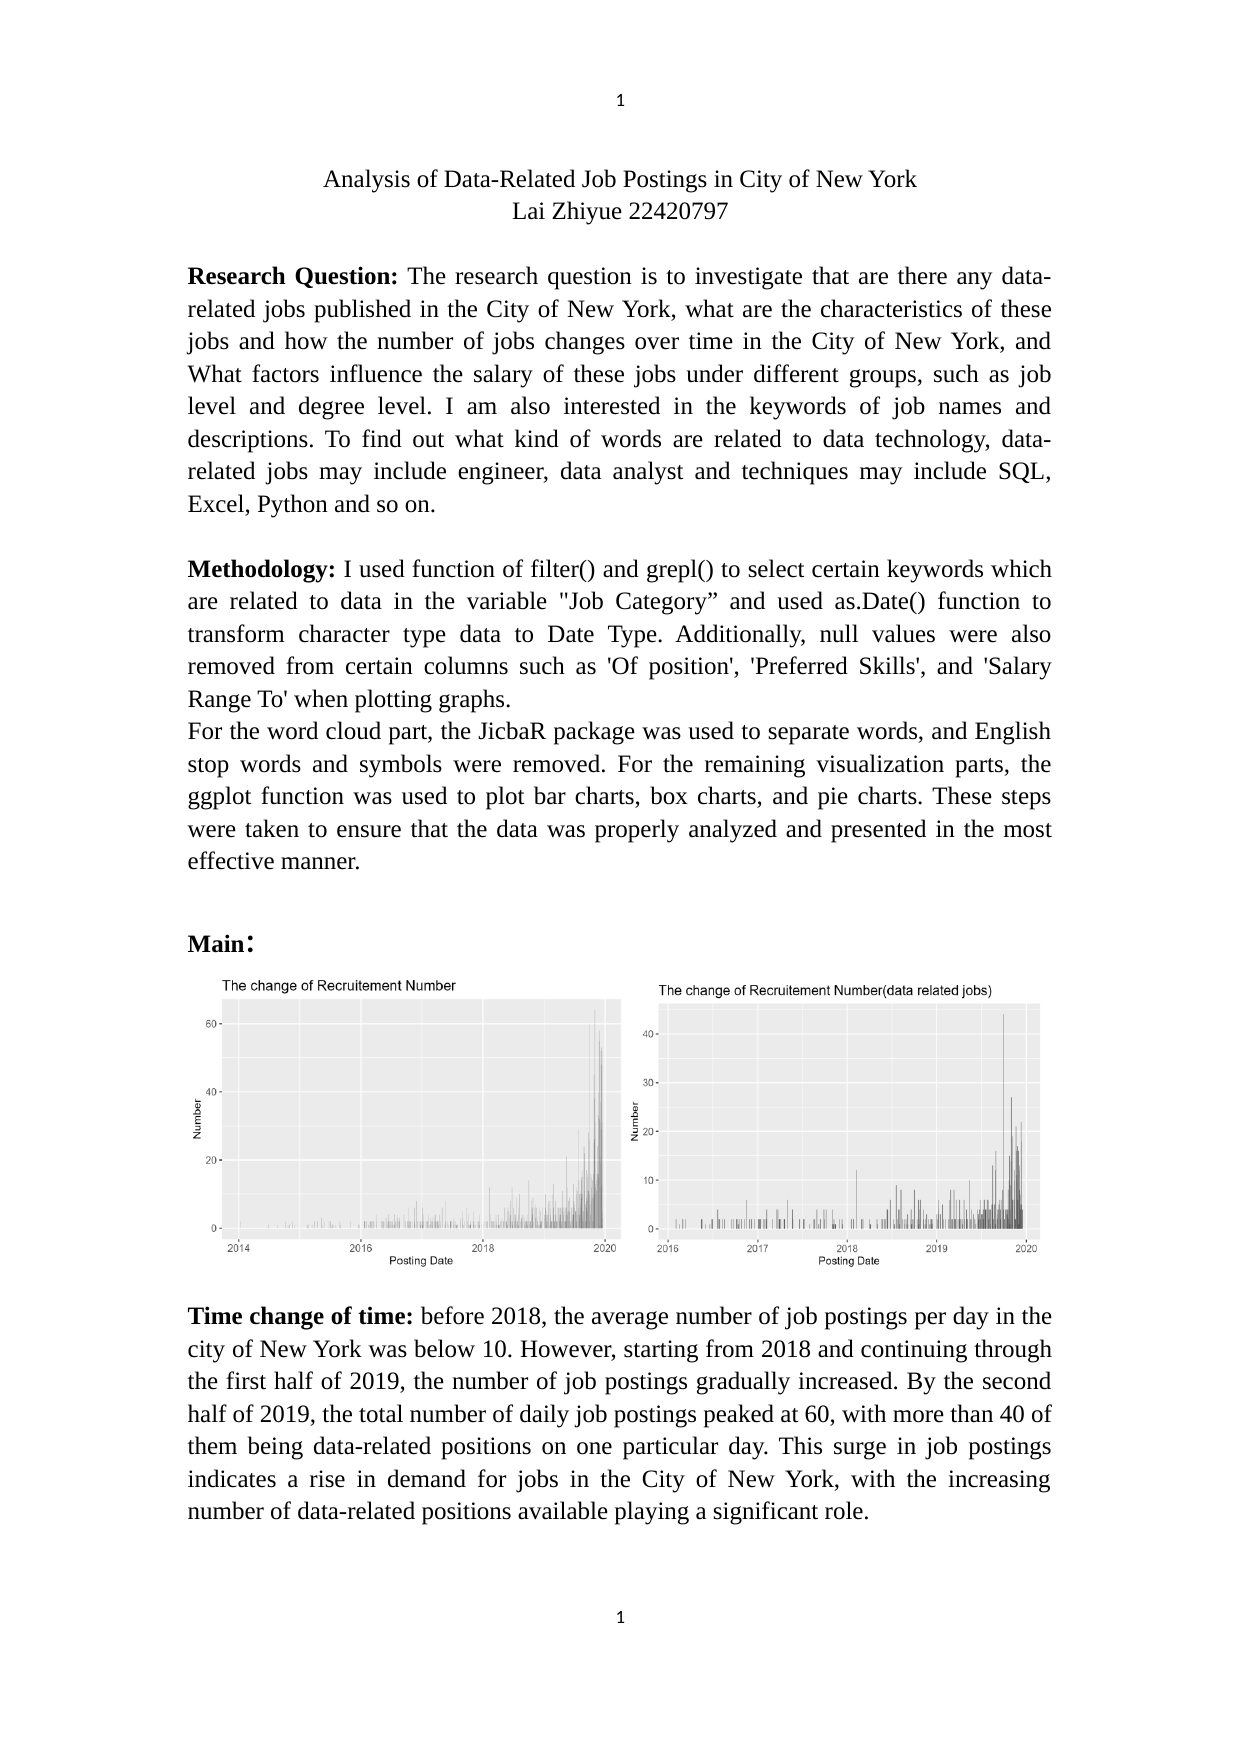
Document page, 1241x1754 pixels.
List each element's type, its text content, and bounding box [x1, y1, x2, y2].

text Lai Zhiyue 22420797 [187, 194, 1053, 227]
text For the word cloud part, the JicbaR package was used to separate words, and English stop words and symbols were removed. For the remaining visualization parts, the ggplot function was used to plot bar charts, box charts, and pie charts. These steps were taken to ensure that the data was properly analyzed and presented in the most effective manner. [187, 714, 1053, 877]
text Analysis of Data-Related Job Postings in City of New York [187, 162, 1053, 194]
text Time change of time: before 2018, the average number of job postings per day in the city of New York was below 10. However, starting from 2018 and continuing through the first half of 2019, the number of job postings gradually increased. By the second half of 2019, the total number of daily job postings peaked at 60, with more than 40 of them being data-related positions on one particular day. This surge in job postings indicates a rise in demand for jobs in the City of New York, with the increasing number of data-related positions available playing a significant role. [187, 1299, 1053, 1527]
text Main： [187, 909, 1053, 974]
text Methodology: I used function of filter() and grepl() to select certain keywords which are related to data in the variable "Job Category” and used as.Date() function to transform character type data to Date Type. Additionally, null values were also removed from certain columns such as 'Of position', 'Preferred Skills', and 'Salary Range To' when plotting graphs. [187, 552, 1053, 714]
text Research Question: The research question is to investigate that are there any data-related jobs published in the City of New York, what are the characteristics of these jobs and how the number of jobs changes over time in the City of New York, and What factors influence the salary of these jobs under different groups, such as job level and degree level. I am also interested in the keywords of job names and descriptions. To find out what kind of words are related to data technology, data-related jobs may include engineer, data analyst and techniques may include SQL, Excel, Python and so on. [187, 259, 1053, 519]
picture [187, 974, 1045, 1272]
